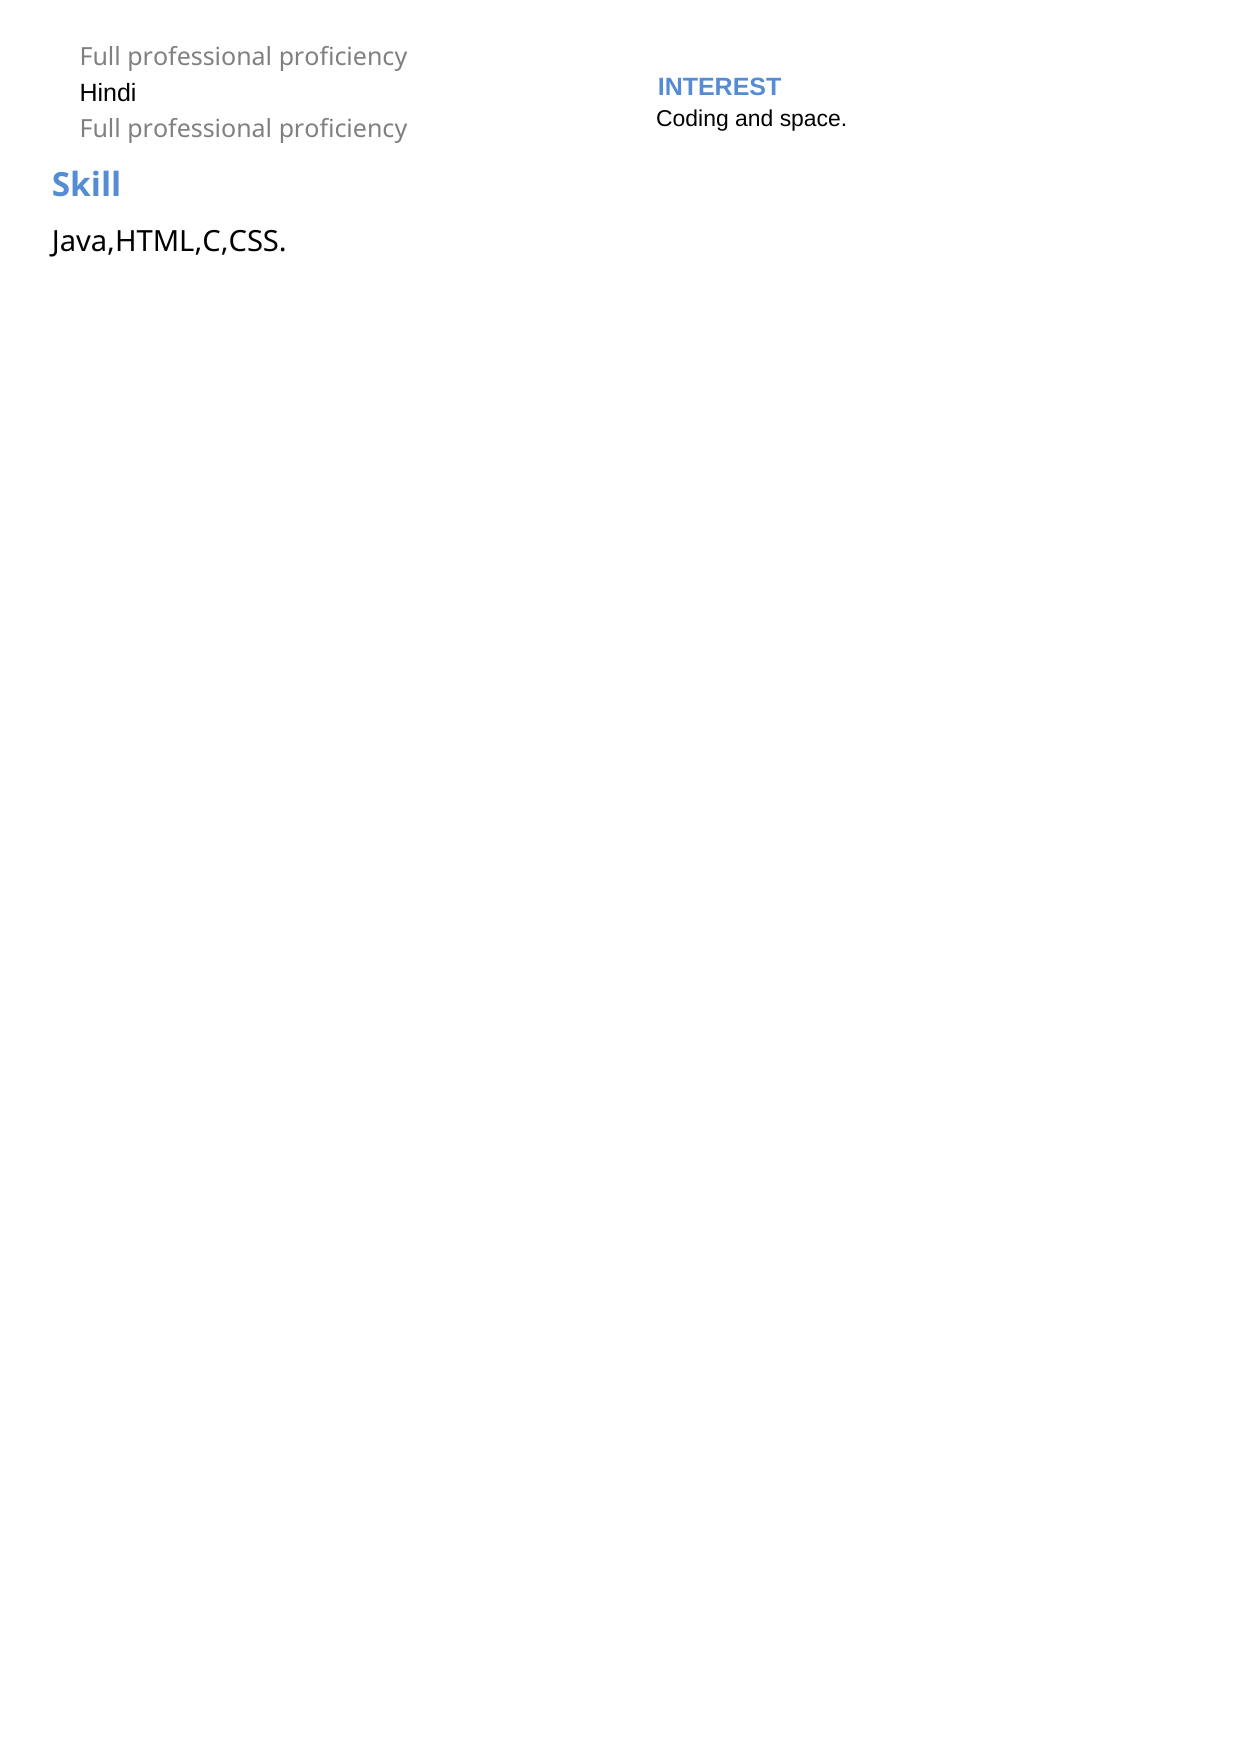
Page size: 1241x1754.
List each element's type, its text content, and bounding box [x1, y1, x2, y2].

text Coding and space. [637, 105, 1222, 131]
text Full professional proficiency [52, 111, 637, 145]
text Java,HTML,C,CSS. [52, 221, 442, 259]
text Skill [52, 161, 442, 205]
text Hindi [52, 78, 637, 107]
text Full professional proficiency [52, 39, 637, 73]
text INTEREST [637, 72, 1222, 101]
